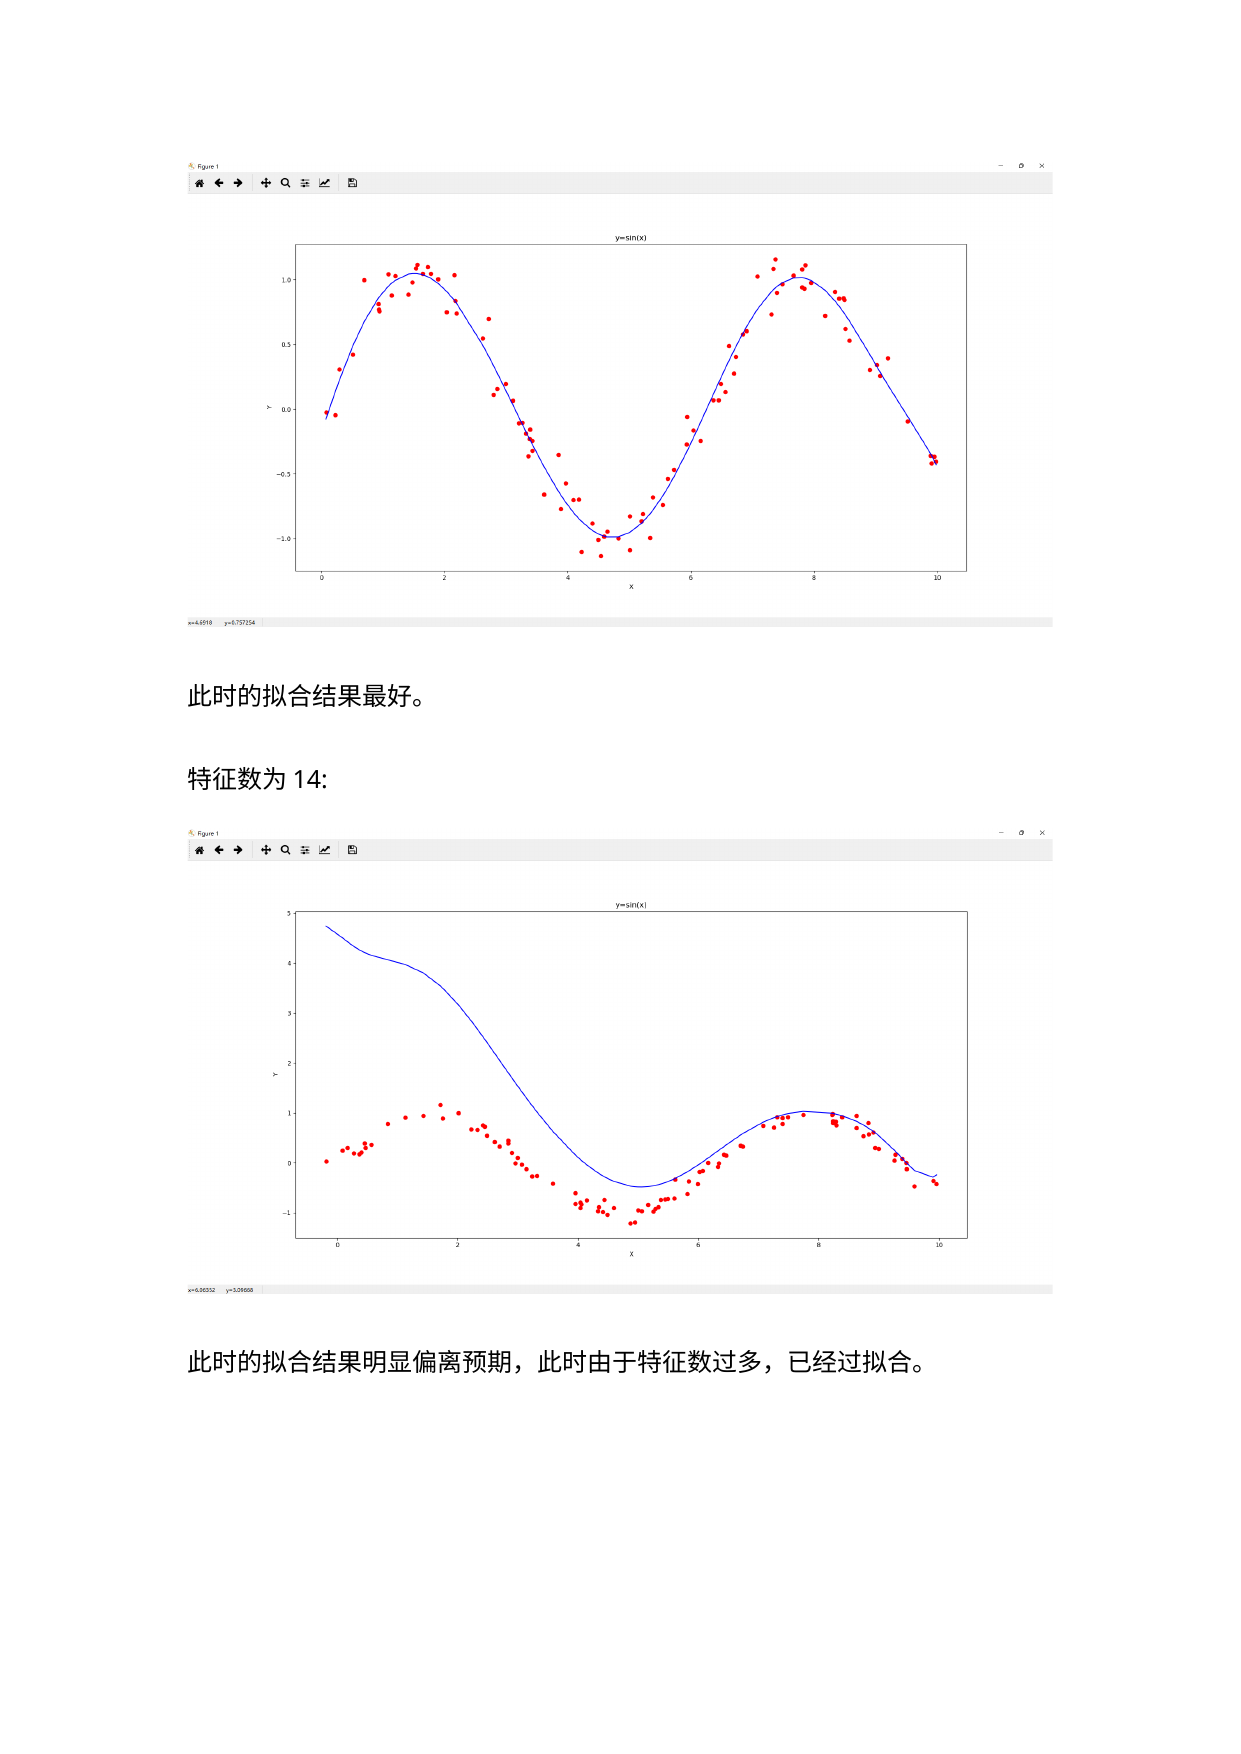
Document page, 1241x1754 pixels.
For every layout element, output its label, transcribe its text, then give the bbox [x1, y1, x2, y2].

picture [187, 828, 1053, 1294]
text 此时的拟合结果明显偏离预期，此时由于特征数过多，已经过拟合。 [187, 1328, 1053, 1393]
picture [187, 162, 1053, 627]
text 特征数为14: [187, 745, 1053, 810]
text 此时的拟合结果最好。 [187, 662, 1053, 727]
